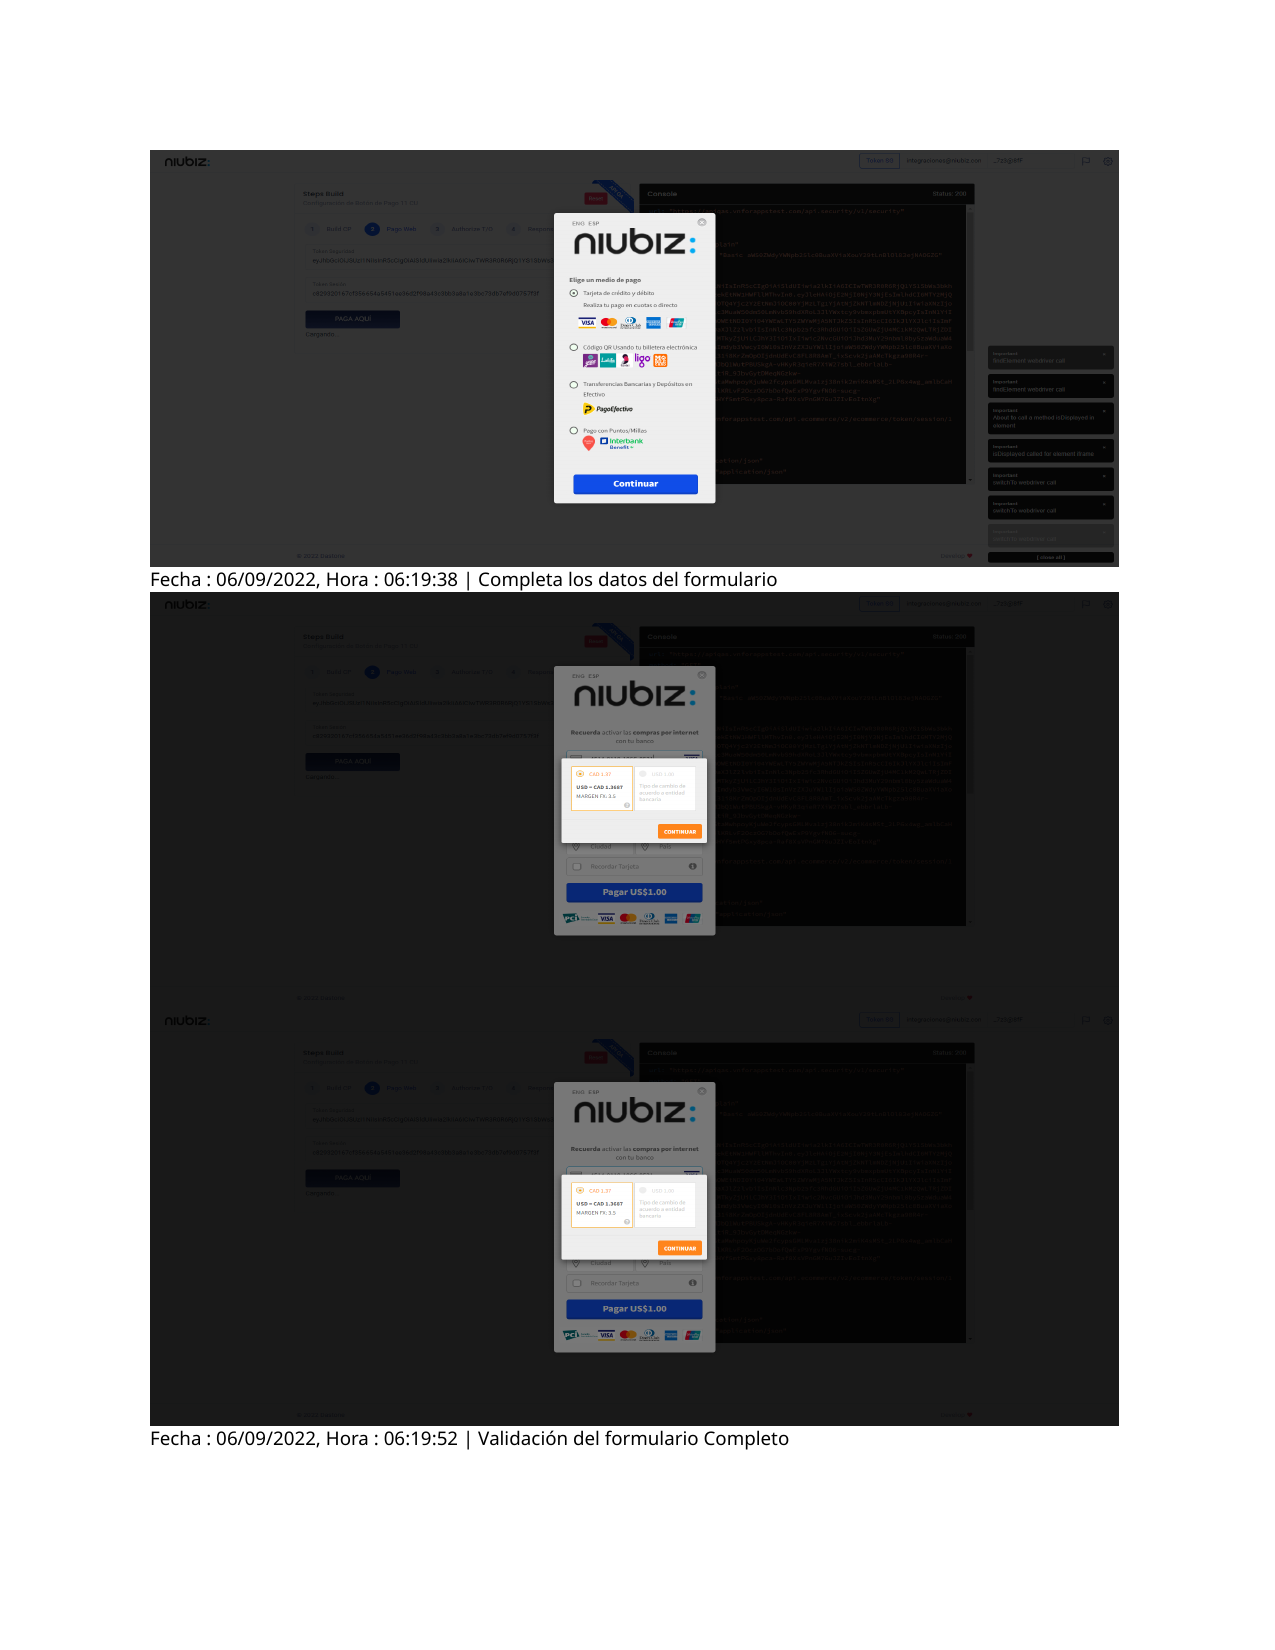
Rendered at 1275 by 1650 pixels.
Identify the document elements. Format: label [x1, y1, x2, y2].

text [150, 150, 1125, 1451]
picture [150, 1034, 1119, 1451]
picture [150, 592, 1119, 1009]
picture [150, 150, 1119, 567]
